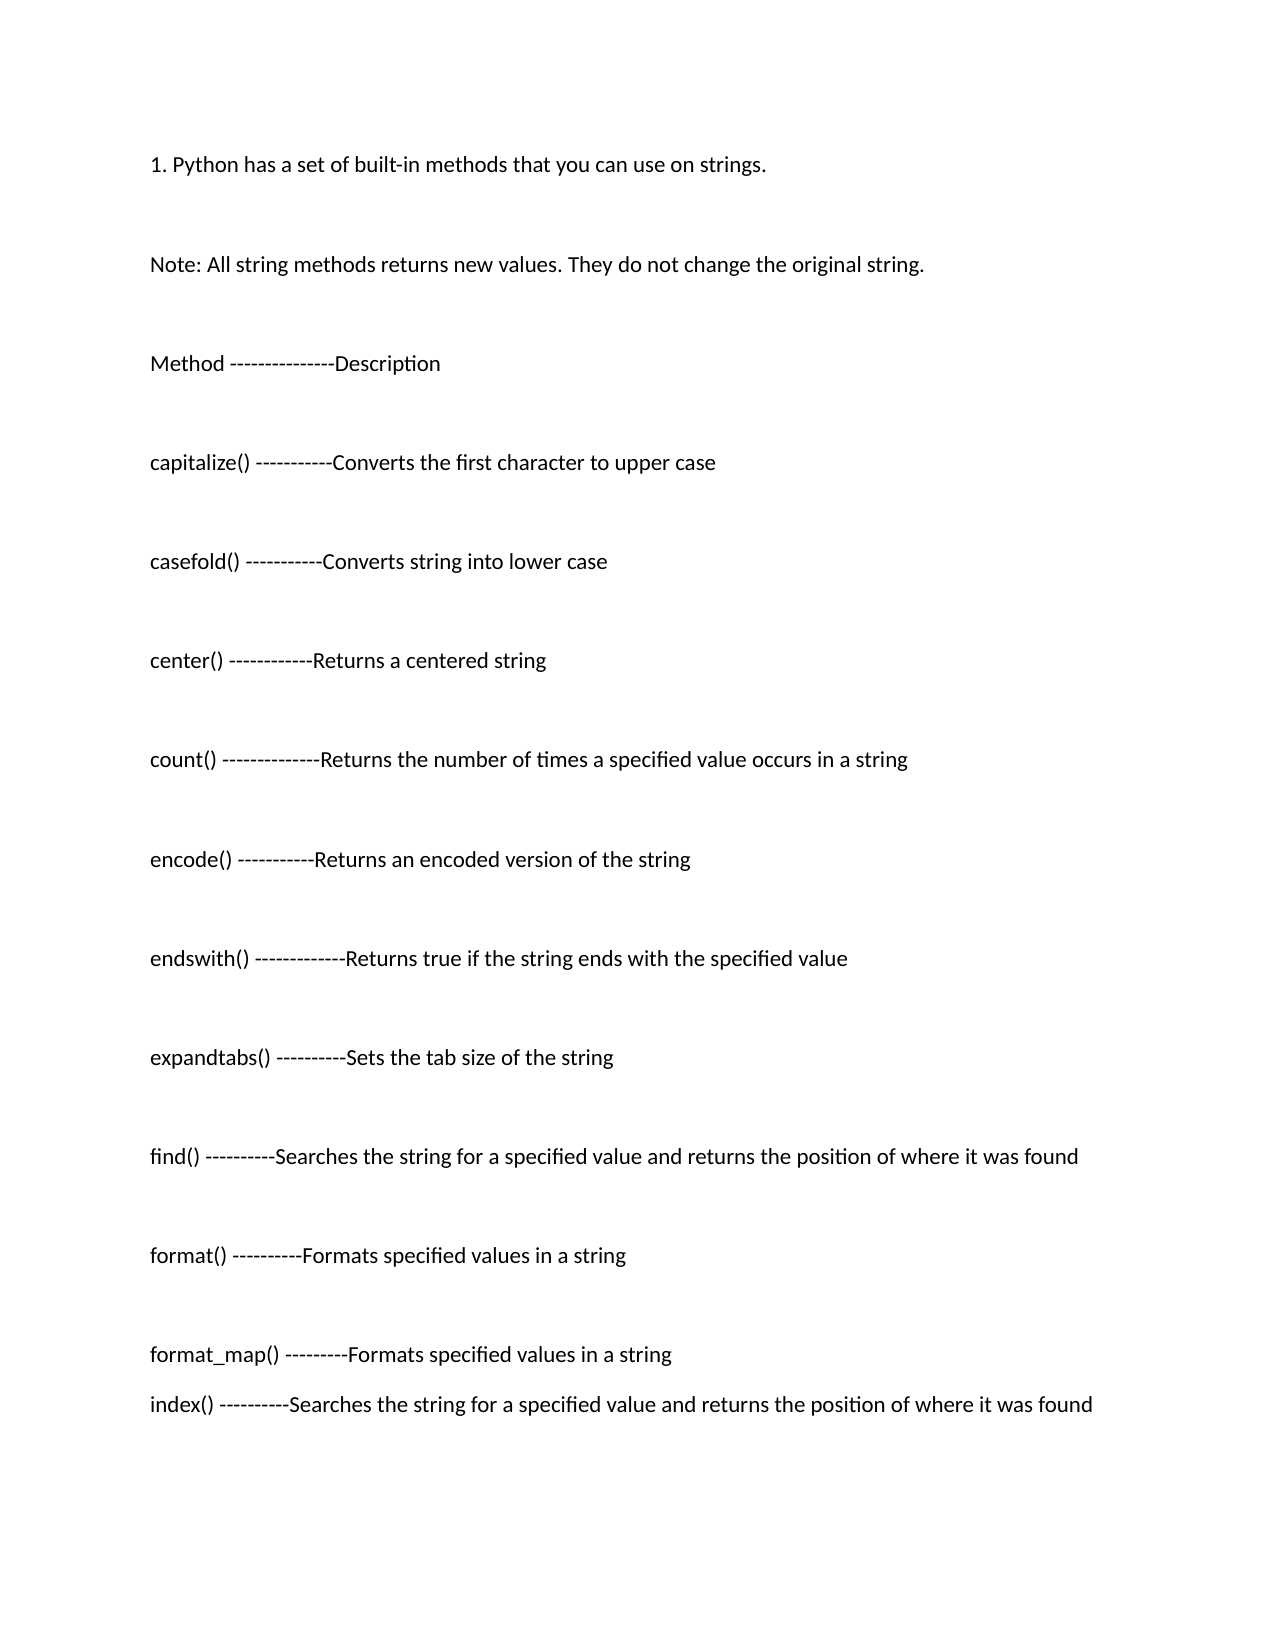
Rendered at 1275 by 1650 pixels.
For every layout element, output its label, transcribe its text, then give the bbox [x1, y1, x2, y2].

text 1. Python has a set of built-in methods that you can use on strings. [150, 150, 1125, 179]
text format() ----------Formats specified values in a string [150, 1241, 1125, 1269]
text count() --------------Returns the number of times a specified value occurs in a string [150, 745, 1125, 774]
text Method ---------------Description [150, 348, 1125, 377]
text center() ------------Returns a centered string [150, 646, 1125, 674]
text capitalize() -----------Converts the first character to upper case [150, 447, 1125, 476]
text format_map() ---------Formats specified values in a string [150, 1340, 1125, 1369]
text encode() -----------Returns an encoded version of the string [150, 844, 1125, 873]
text casefold() -----------Converts string into lower case [150, 547, 1125, 575]
text endswith() -------------Returns true if the string ends with the specified value [150, 943, 1125, 972]
text find() ----------Searches the string for a specified value and returns the position of where it was found [150, 1142, 1125, 1170]
text index() ----------Searches the string for a specified value and returns the position of where it was found [150, 1389, 1125, 1418]
text Note: All string methods returns new values. They do not change the original string. [150, 249, 1125, 278]
text expandtabs() ----------Sets the tab size of the string [150, 1042, 1125, 1071]
